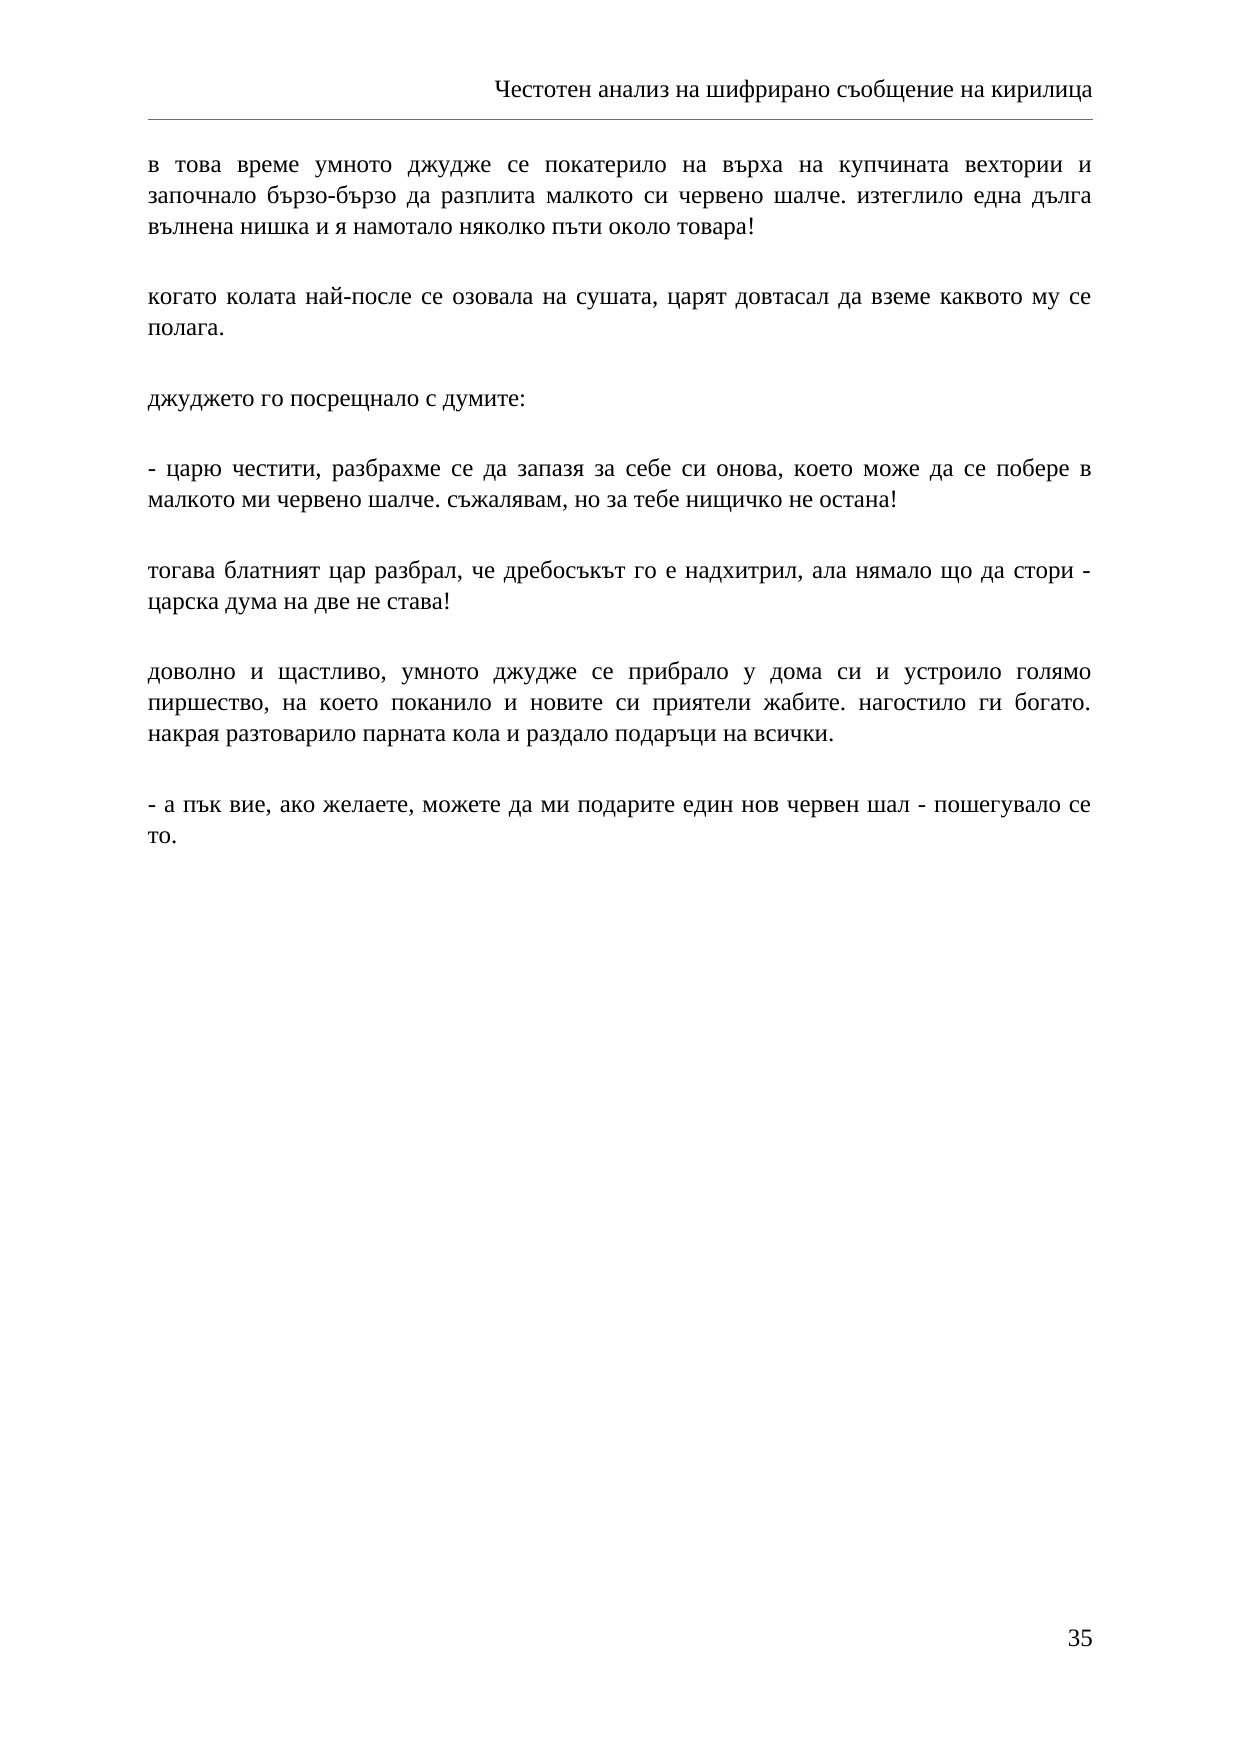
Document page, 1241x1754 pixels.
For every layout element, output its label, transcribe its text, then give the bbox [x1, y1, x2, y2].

text доволно и щастливо, умното джудже се прибрало у дома си и устроило голямо пиршество, на което поканило и новите си приятели жабите. нагостило ги богато. накрая разтоварило парната кола и раздало подаръци на всички. [148, 656, 1093, 747]
text - царю честити, разбрахме се да запазя за себе си онова, което може да се побере в малкото ми червено шалче. съжалявам, но за тебе нищичко не остана! [148, 453, 1093, 513]
text когато колата най-после се озовала на сушата, царят довтасал да вземе каквото му се полага. [148, 281, 1093, 341]
text - а пък вие, ако желаете, можете да ми подарите един нов червен шал - пошегувало се то. [148, 789, 1093, 848]
text джуджето го посрещнало с думите: [148, 383, 1093, 412]
text в това време умното джудже се покатерило на върха на купчината вехтории и започнало бързо-бързо да разплита малкото си червено шалче. изтеглило една дълга вълнена нишка и я намотало няколко пъти около товара! [148, 149, 1093, 240]
text тогава блатният цар разбрал, че дребосъкът го е надхитрил, ала нямало що да стори - царска дума на две не става! [148, 555, 1093, 614]
